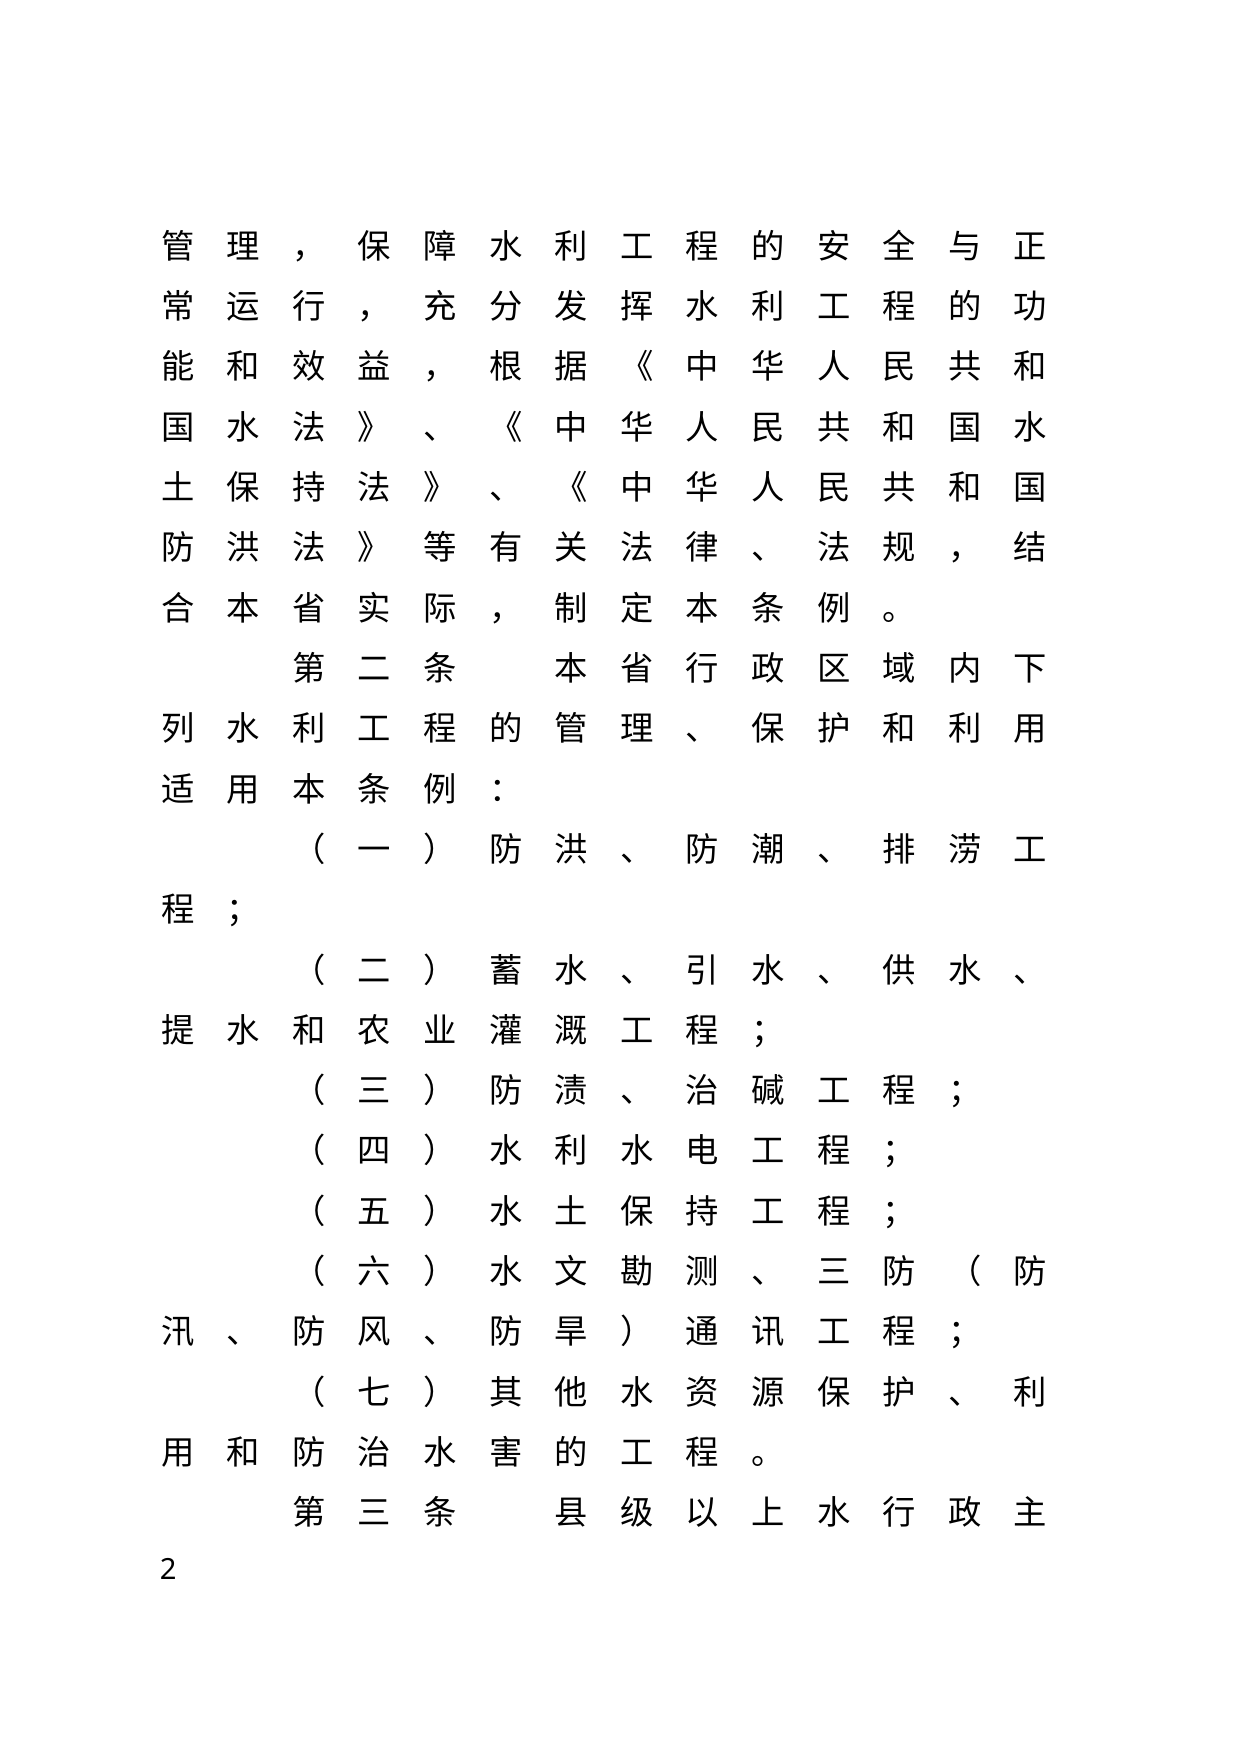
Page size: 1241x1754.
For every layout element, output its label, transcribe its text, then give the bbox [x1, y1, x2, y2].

text （七）其他水资源保护、利用和防治水害的工程。 [161, 1359, 1079, 1480]
text （一）防洪、防潮、排涝工程； [161, 817, 1079, 937]
text （二）蓄水、引水、供水、提水和农业灌溉工程； [161, 937, 1079, 1058]
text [161, 213, 1079, 636]
text （六）水文勘测、三防（防汛、防风、防旱）通讯工程； [161, 1239, 1079, 1359]
text 第二条 本省行政区域内下列水利工程的管理、保护和利用适用本条例： [161, 636, 1079, 817]
text （四）水利水电工程； [161, 1118, 1079, 1178]
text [161, 1480, 1079, 1540]
text （三）防渍、治碱工程； [161, 1058, 1079, 1118]
text （五）水土保持工程； [161, 1178, 1079, 1239]
